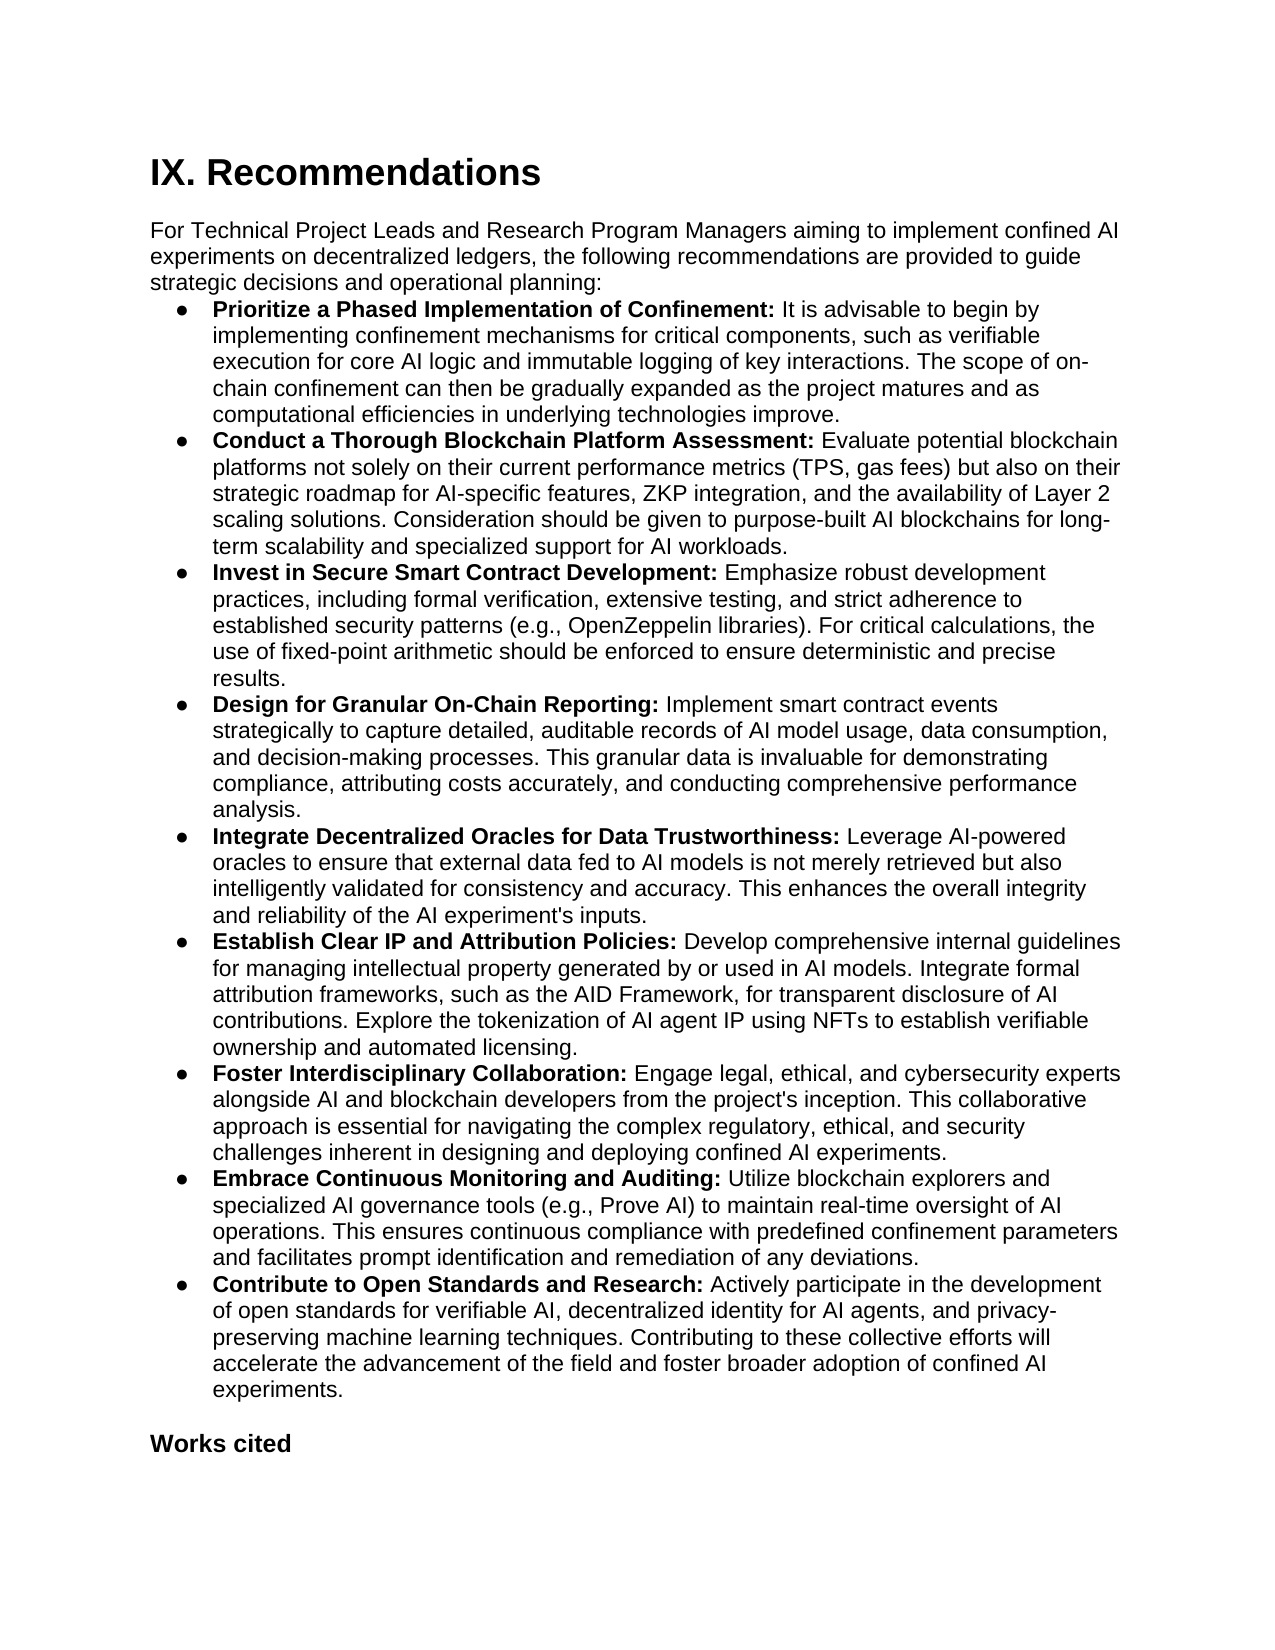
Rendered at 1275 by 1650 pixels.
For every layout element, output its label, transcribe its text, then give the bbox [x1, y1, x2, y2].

list Invest in Secure Smart Contract Development: Emphasize robust development practices, including formal verification, extensive testing, and strict adherence to established security patterns (e.g., OpenZeppelin libraries). For critical calculations, the use of fixed-point arithmetic should be enforced to ensure deterministic and precise results. [175, 559, 1125, 691]
list Integrate Decentralized Oracles for Data Trustworthiness: Leverage AI-powered oracles to ensure that external data fed to AI models is not merely retrieved but also intelligently validated for consistency and accuracy. This enhances the overall integrity and reliability of the AI experiment's inputs. [175, 823, 1125, 928]
list Prioritize a Phased Implementation of Confinement: It is advisable to begin by implementing confinement mechanisms for critical components, such as verifiable execution for core AI logic and immutable logging of key interactions. The scope of on-chain confinement can then be gradually expanded as the project matures and as computational efficiencies in underlying technologies improve. [175, 296, 1125, 427]
list Establish Clear IP and Attribution Policies: Develop comprehensive internal guidelines for managing intellectual property generated by or used in AI models. Integrate formal attribution frameworks, such as the AID Framework, for transparent disclosure of AI contributions. Explore the tokenization of AI agent IP using NFTs to establish verifiable ownership and automated licensing. [175, 928, 1125, 1060]
list Contribute to Open Standards and Research: Actively participate in the development of open standards for verifiable AI, decentralized identity for AI agents, and privacy-preserving machine learning techniques. Contributing to these collective efforts will accelerate the advancement of the field and foster broader adoption of confined AI experiments. [175, 1271, 1125, 1402]
list Embrace Continuous Monitoring and Auditing: Utilize blockchain explorers and specialized AI governance tools (e.g., Prove AI) to maintain real-time oversight of AI operations. This ensures continuous compliance with predefined confinement parameters and facilitates prompt identification and remediation of any deviations. [175, 1165, 1125, 1271]
text For Technical Project Leads and Research Program Managers aiming to implement confined AI experiments on decentralized ledgers, the following recommendations are provided to guide strategic decisions and operational planning: [150, 217, 1125, 296]
subtitle Works cited [150, 1429, 1125, 1458]
list Conduct a Thorough Blockchain Platform Assessment: Evaluate potential blockchain platforms not solely on their current performance metrics (TPS, gas fees) but also on their strategic roadmap for AI-specific features, ZKP integration, and the availability of Layer 2 scaling solutions. Consideration should be given to purpose-built AI blockchains for long-term scalability and specialized support for AI workloads. [175, 427, 1125, 559]
list Design for Granular On-Chain Reporting: Implement smart contract events strategically to capture detailed, auditable records of AI model usage, data consumption, and decision-making processes. This granular data is invaluable for demonstrating compliance, attributing costs accurately, and conducting comprehensive performance analysis. [175, 691, 1125, 823]
list Foster Interdisciplinary Collaboration: Engage legal, ethical, and cybersecurity experts alongside AI and blockchain developers from the project's inception. This collaborative approach is essential for navigating the complex regulatory, ethical, and security challenges inherent in designing and deploying confined AI experiments. [175, 1060, 1125, 1165]
subtitle IX. Recommendations [150, 150, 1125, 193]
